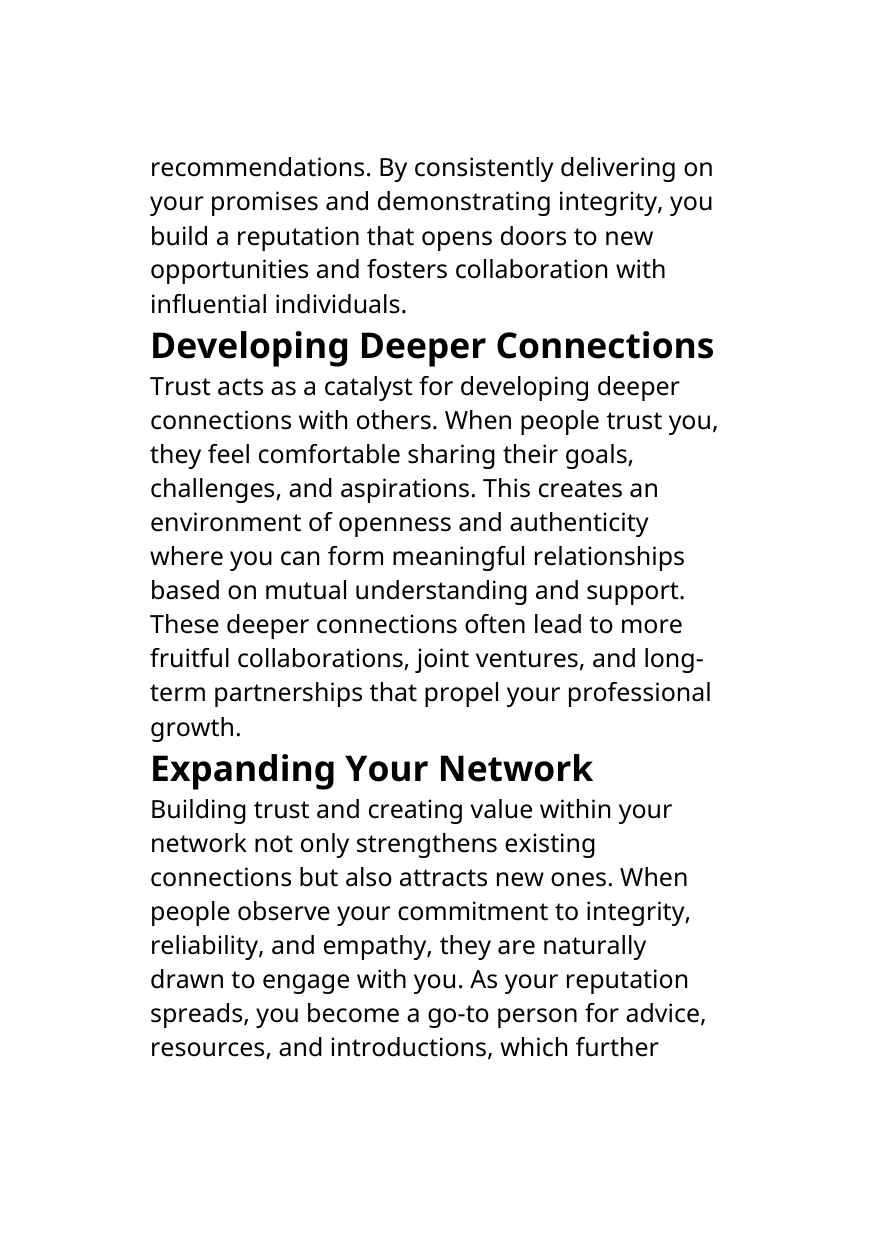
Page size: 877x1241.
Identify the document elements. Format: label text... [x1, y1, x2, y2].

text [150, 150, 727, 320]
subtitle Developing Deeper Connections [150, 320, 727, 368]
text Trust acts as a catalyst for developing deeper connections with others. When people trust you, they feel comfortable sharing their goals, challenges, and aspirations. This creates an environment of openness and authenticity where you can form meaningful relationships based on mutual understanding and support. These deeper connections often lead to more fruitful collaborations, joint ventures, and long-term partnerships that propel your professional growth. [150, 368, 727, 743]
subtitle Expanding Your Network [150, 743, 727, 791]
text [150, 791, 727, 1064]
